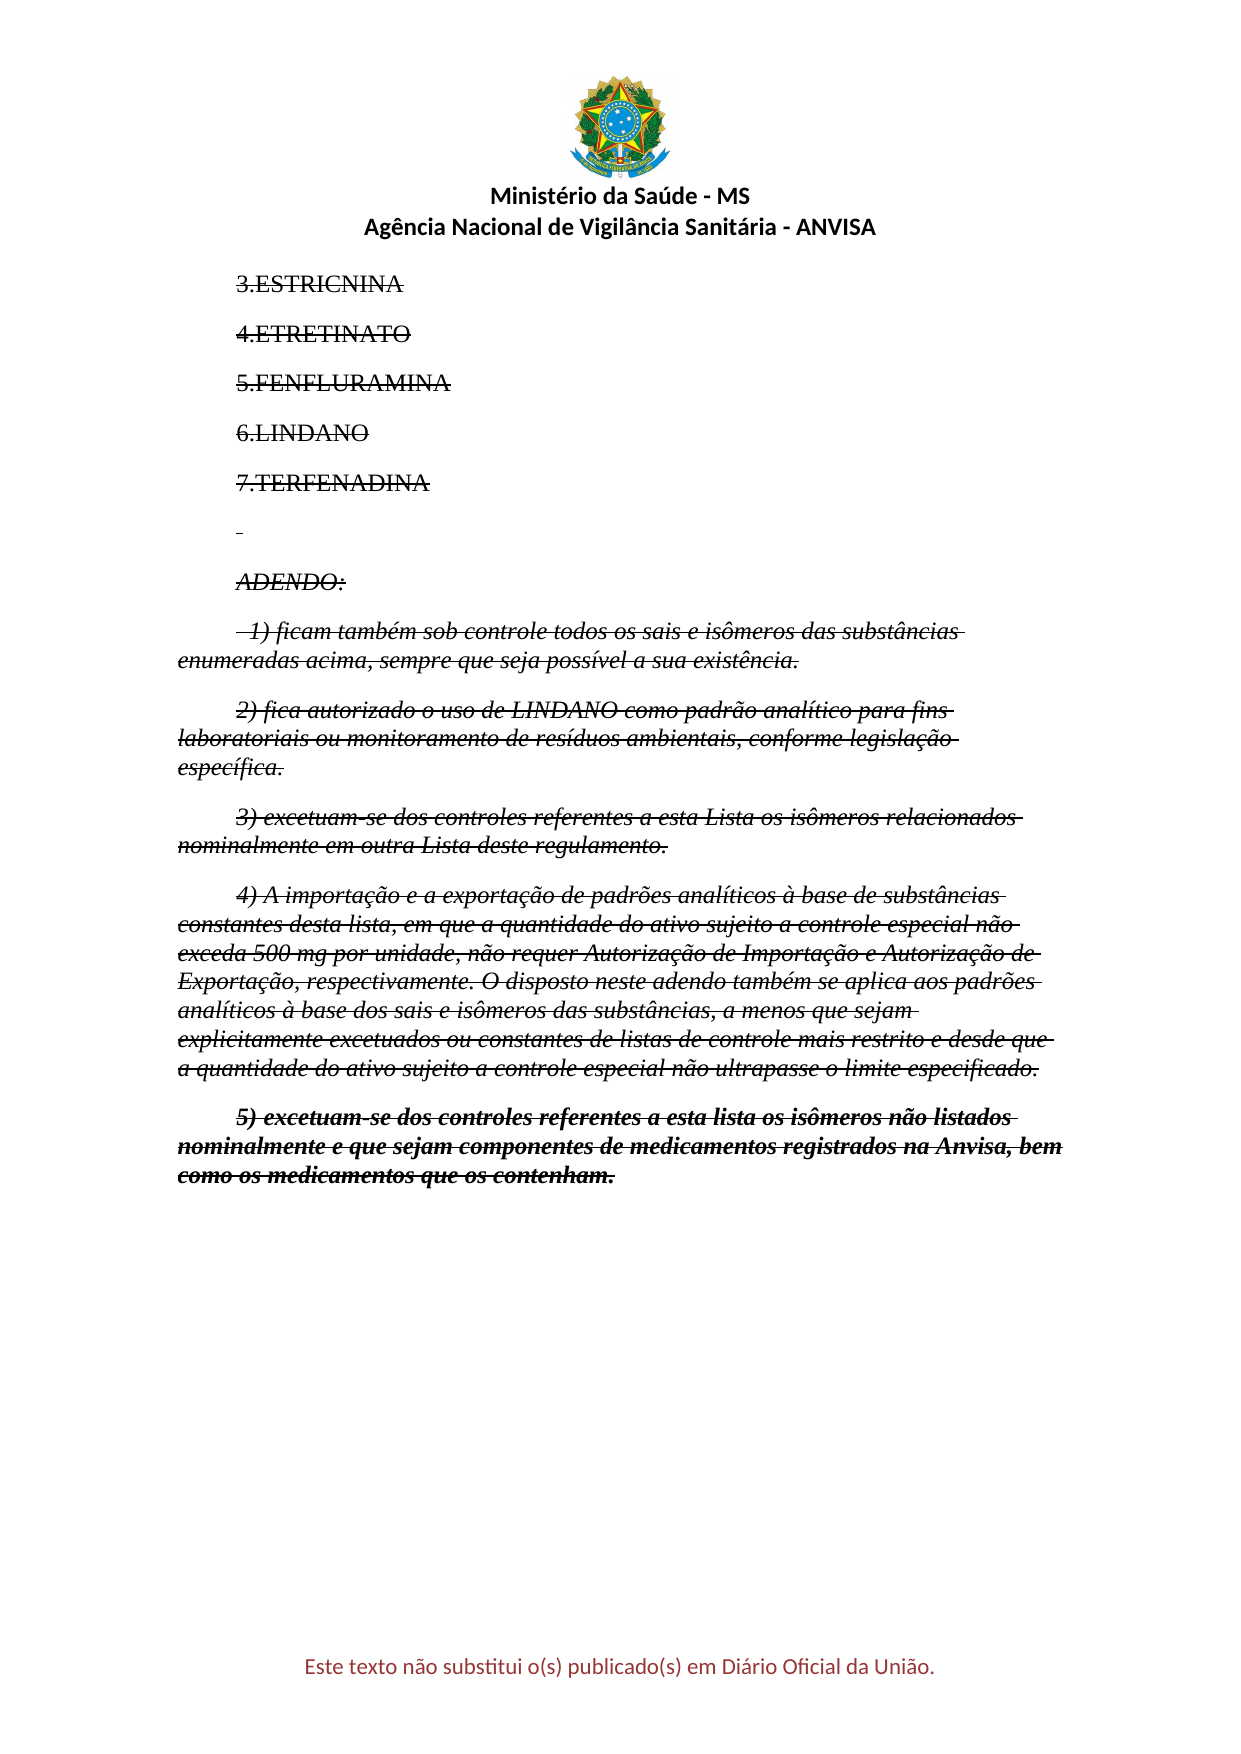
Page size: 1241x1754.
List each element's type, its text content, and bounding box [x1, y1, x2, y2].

text 4) A importação e a exportação de padrões analíticos à base de substâncias constantes desta lista, em que a quantidade do ativo sujeito a controle especial não exceda 500 mg por unidade, não requer Autorização de Importação e Autorização de Exportação, respectivamente. O disposto neste adendo também se aplica aos padrões analíticos à base dos sais e isômeros das substâncias, a menos que sejam explicitamente excetuados ou constantes de listas de controle mais restrito e desde que a quantidade do ativo sujeito a controle especial não ultrapasse o limite especificado. [177, 880, 1063, 1081]
text 7.TERFENADINA [177, 468, 1063, 496]
text 1) ficam também sob controle todos os sais e isômeros das substâncias enumeradas acima, sempre que seja possível a sua existência. [177, 616, 1063, 674]
text 3.ESTRICNINA [177, 269, 1063, 298]
picture [566, 73, 674, 181]
text 5) excetuam-se dos controles referentes a esta lista os isômeros não listados nominalmente e que sejam componentes de medicamentos registrados na Anvisa, bem como os medicamentos que os contenham. [177, 1102, 1063, 1147]
text 3) excetuam-se dos controles referentes a esta Lista os isômeros relacionados nominalmente em outra Lista deste regulamento. [177, 802, 1063, 859]
text 4.ETRETINATO [177, 319, 1063, 348]
text ADENDO: [177, 567, 1063, 596]
text 5.FENFLURAMINA [177, 368, 1063, 397]
text 6.LINDANO [177, 418, 1063, 447]
text 2) fica autorizado o uso de LINDANO como padrão analítico para fins laboratoriais ou monitoramento de resíduos ambientais, conforme legislação específica. [177, 695, 1063, 781]
text 5) excetuam-se dos controles referentes a esta lista os isômeros não listados nominalmente e que sejam componentes de medicamentos registrados na Anvisa, bem como os medicamentos que os contenham. [177, 1148, 1063, 1188]
